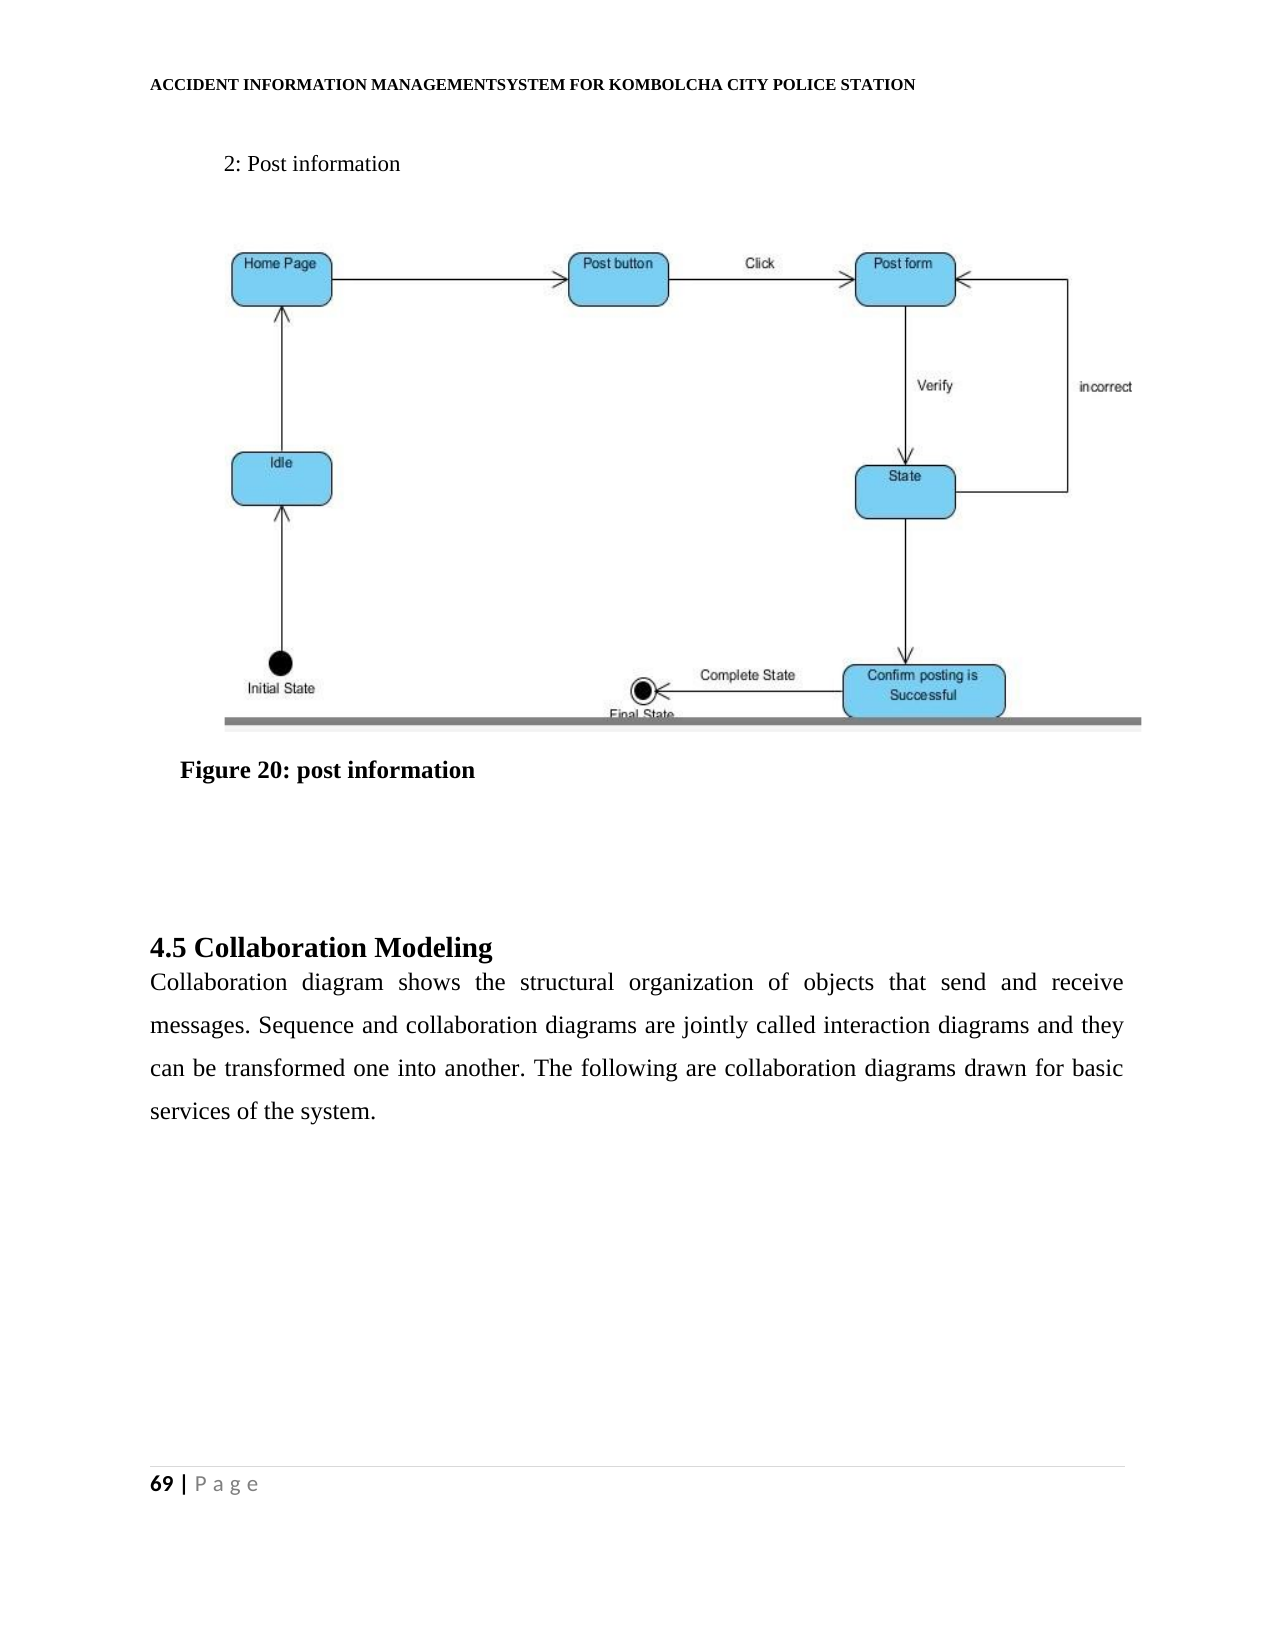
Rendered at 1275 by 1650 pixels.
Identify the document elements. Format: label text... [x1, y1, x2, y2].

text Collaboration diagram shows the structural organization of objects that send and receive messages. Sequence and collaboration diagrams are jointly called interaction diagrams and they can be transformed one into another. The following are collaboration diagrams drawn for basic services of the system. [150, 967, 1125, 1125]
subtitle 4.5 Collaboration Modeling [150, 930, 1125, 963]
picture [224, 190, 1142, 732]
text Figure 20: post information [180, 755, 1125, 784]
